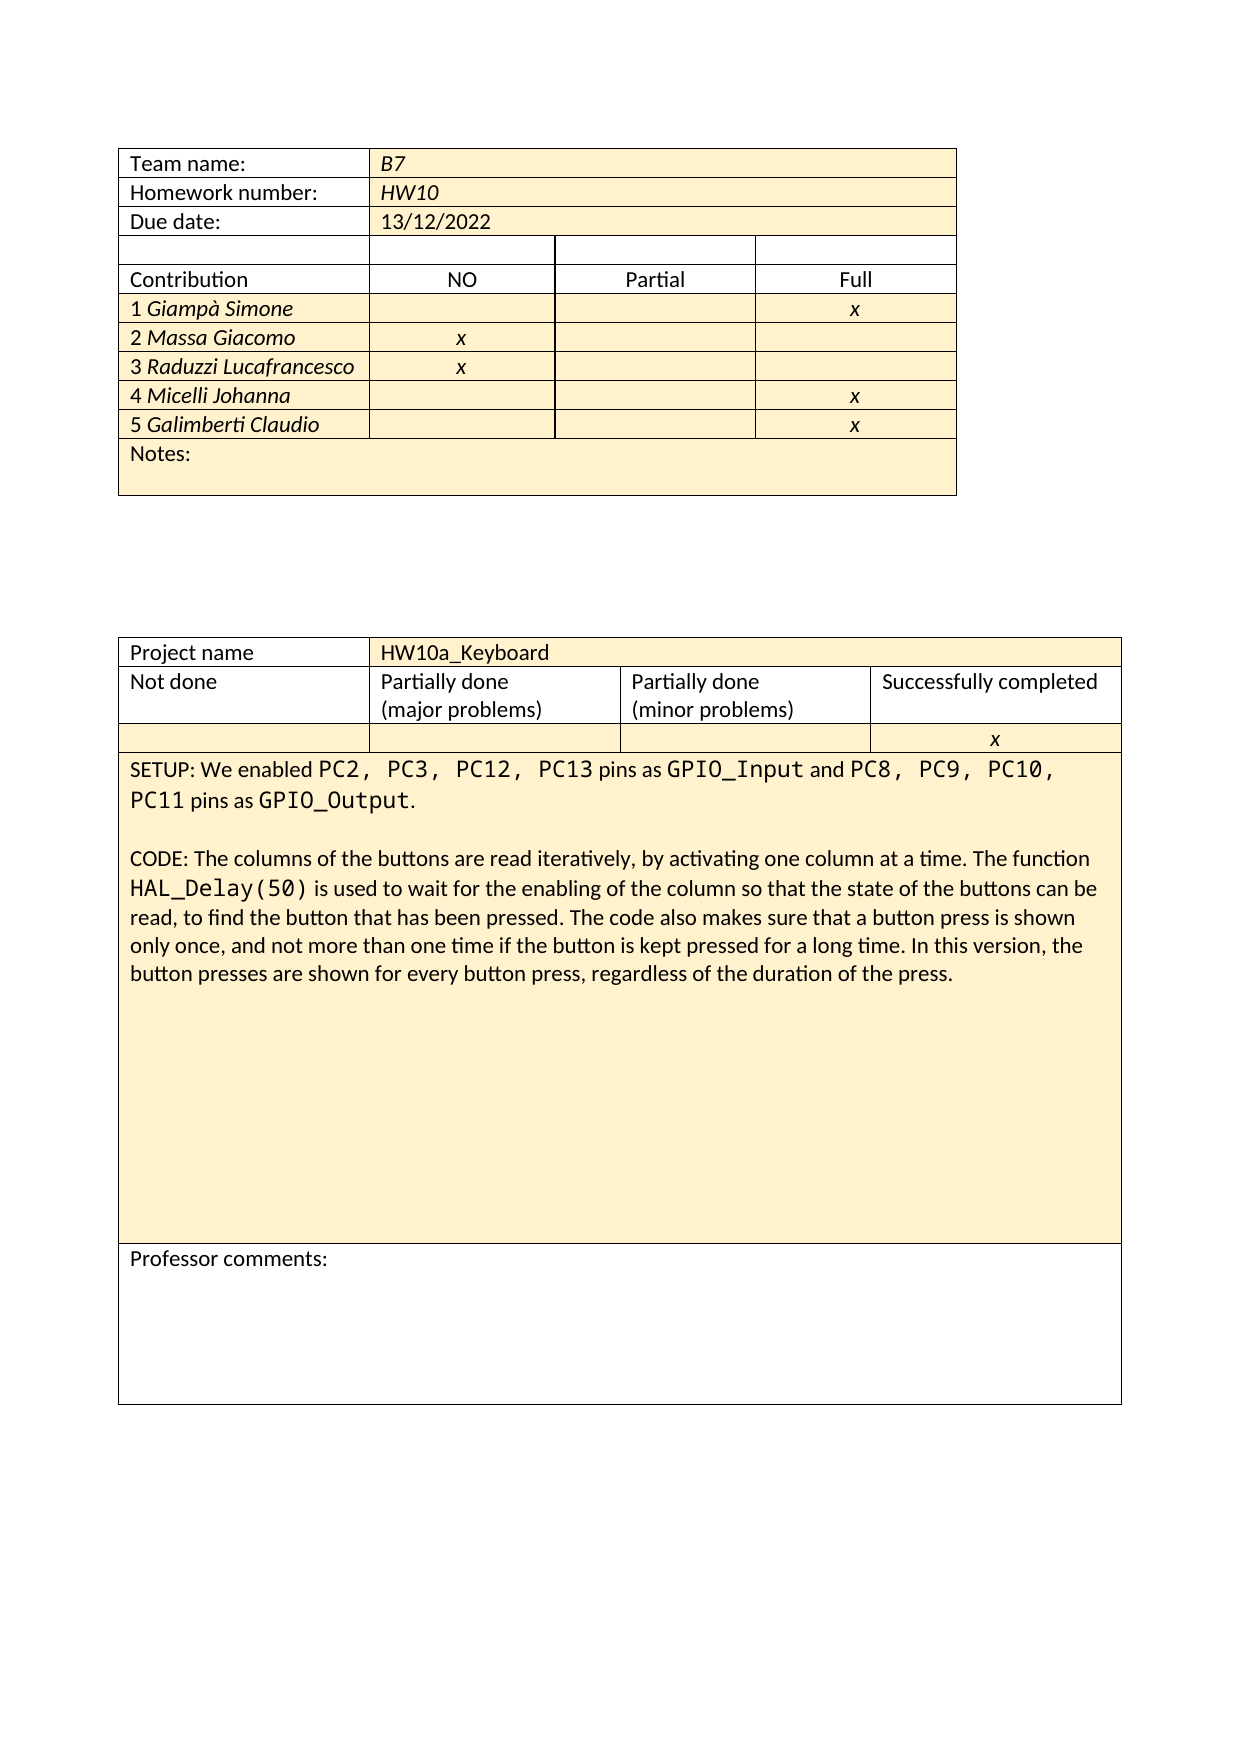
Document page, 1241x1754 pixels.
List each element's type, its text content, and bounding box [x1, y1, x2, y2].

table_cell [370, 236, 554, 264]
table_cell x [756, 410, 956, 438]
table_cell [621, 724, 870, 752]
table_cell Successfully completed [871, 667, 1121, 723]
table_cell 5 Galimberti Claudio [119, 410, 369, 438]
table_cell Contribution [119, 265, 369, 293]
table_cell [556, 410, 755, 438]
table_cell [556, 381, 755, 409]
table_cell NO [370, 265, 554, 293]
table_cell Professor comments: [119, 1244, 1121, 1404]
table_cell Full [756, 265, 956, 293]
table_cell [556, 236, 755, 264]
table_header Team name: [119, 149, 369, 177]
table_cell [756, 236, 956, 264]
table_cell x [756, 294, 956, 322]
table_cell Partial [556, 265, 755, 293]
table_cell HW10 [370, 178, 956, 206]
table_cell Not done [119, 667, 369, 723]
table_cell [756, 352, 956, 380]
table_cell Partially done (minor problems) [621, 667, 870, 723]
table_cell 13/12/2022 [370, 207, 956, 235]
table_cell [119, 236, 369, 264]
table_cell 4 Micelli Johanna [119, 381, 369, 409]
table_cell [370, 381, 554, 409]
table_cell 1 Giampà Simone [119, 294, 369, 322]
table_cell SETUP: We enabled PC2, PC3, PC12, PC13 pins as GPIO_Input and PC8, PC9, PC10, PC11 pins as GPIO_Output. CODE: The columns of the buttons are read iteratively, by activating one column at a time. The function HAL_Delay(50) is used to wait for the enabling of the column so that the state of the buttons can be read, to find the button that has been pressed. The code also makes sure that a button press is shown only once, and not more than one time if the button is kept pressed for a long time. In this version, the button presses are shown for every button press, regardless of the duration of the press. [119, 753, 1121, 1243]
table_cell x [871, 724, 1121, 752]
table_cell 3 Raduzzi Lucafrancesco [119, 352, 369, 380]
table_cell [370, 294, 554, 322]
table_cell [556, 294, 755, 322]
table_header B7 [370, 149, 956, 177]
table_cell [556, 323, 755, 351]
table_cell [119, 724, 369, 752]
table_cell x [756, 381, 956, 409]
table_header Project name [119, 638, 369, 666]
table_cell x [370, 352, 554, 380]
table_cell [370, 724, 620, 752]
table_cell [556, 352, 755, 380]
table_cell [756, 323, 956, 351]
table_cell x [370, 323, 554, 351]
table_cell Due date: [119, 207, 369, 235]
table_cell Notes: [119, 439, 956, 495]
table_cell Partially done (major problems) [370, 667, 620, 723]
table_cell Homework number: [119, 178, 369, 206]
table_header HW10a_Keyboard [370, 638, 1121, 666]
table_cell 2 Massa Giacomo [119, 323, 369, 351]
table_cell [370, 410, 554, 438]
